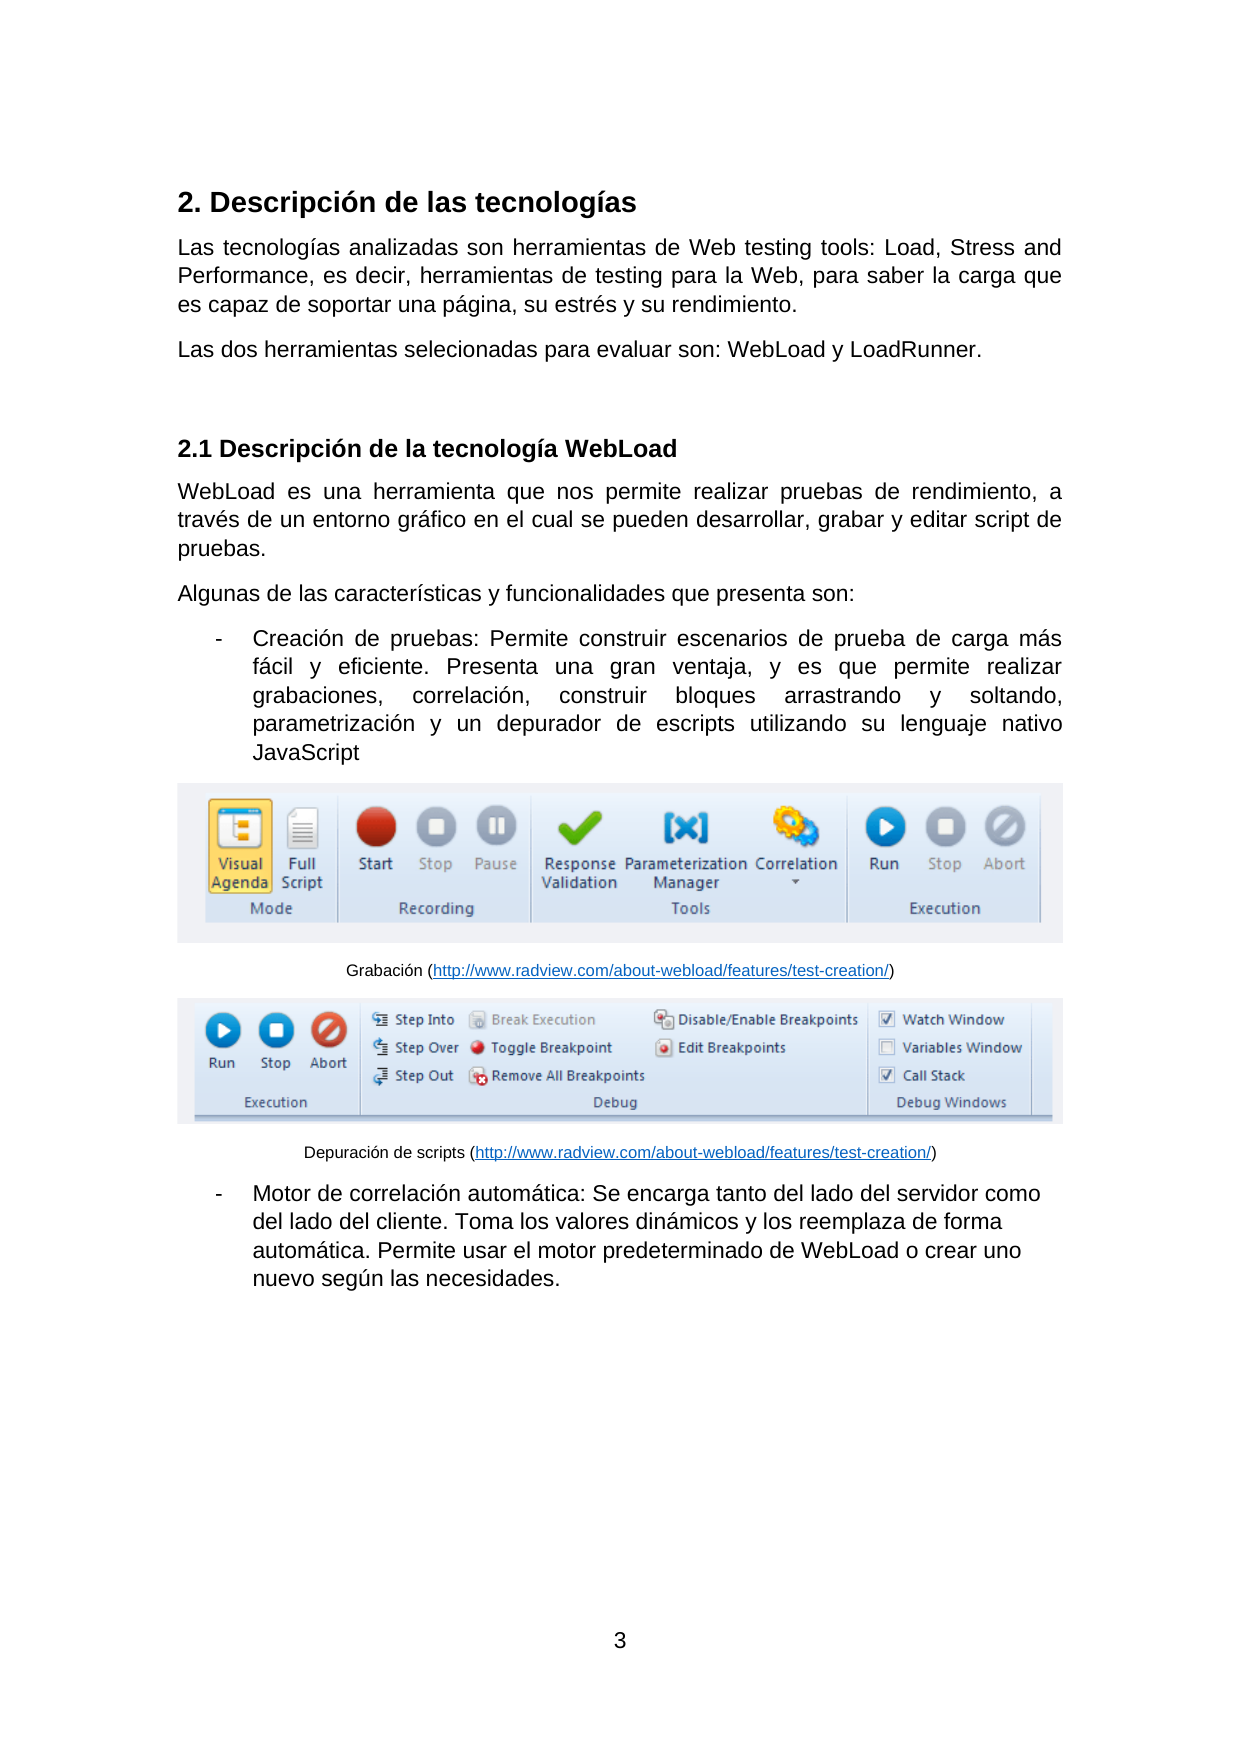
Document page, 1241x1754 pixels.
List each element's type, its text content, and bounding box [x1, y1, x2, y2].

subtitle 2. Descripción de las tecnologías [177, 185, 1063, 219]
picture [177, 783, 1063, 943]
subtitle 2.1 Descripción de la tecnología WebLoad [177, 434, 1063, 463]
list Motor de correlación automática: Se encarga tanto del lado del servidor como del lado del cliente. Toma los valores dinámicos y los reemplaza de forma automática. Permite usar el motor predeterminado de WebLoad o crear uno nuevo según las necesidades. [215, 1180, 1063, 1292]
picture [177, 998, 1063, 1124]
text Las dos herramientas selecionadas para evaluar son: WebLoad y LoadRunner. [177, 336, 1063, 362]
text Las tecnologías analizadas son herramientas de Web testing tools: Load, Stress and Performance, es decir, herramientas de testing para la Web, para saber la carga que es capaz de soportar una página, su estrés y su rendimiento. [177, 234, 1063, 317]
text Depuración de scripts (http://www.radview.com/about-webload/features/test-creation/) [177, 1143, 1063, 1162]
list Creación de pruebas: Permite construir escenarios de prueba de carga más fácil y eficiente. Presenta una gran ventaja, y es que permite realizar grabaciones, correlación, construir bloques arrastrando y soltando, parametrización y un depurador de escripts utilizando su lenguaje nativo JavaScript [215, 625, 1063, 765]
text Algunas de las características y funcionalidades que presenta son: [177, 580, 1063, 606]
text WebLoad es una herramienta que nos permite realizar pruebas de rendimiento, a través de un entorno gráfico en el cual se pueden desarrollar, grabar y editar script de pruebas. [177, 478, 1063, 561]
text Grabación (http://www.radview.com/about-webload/features/test-creation/) [177, 961, 1063, 980]
